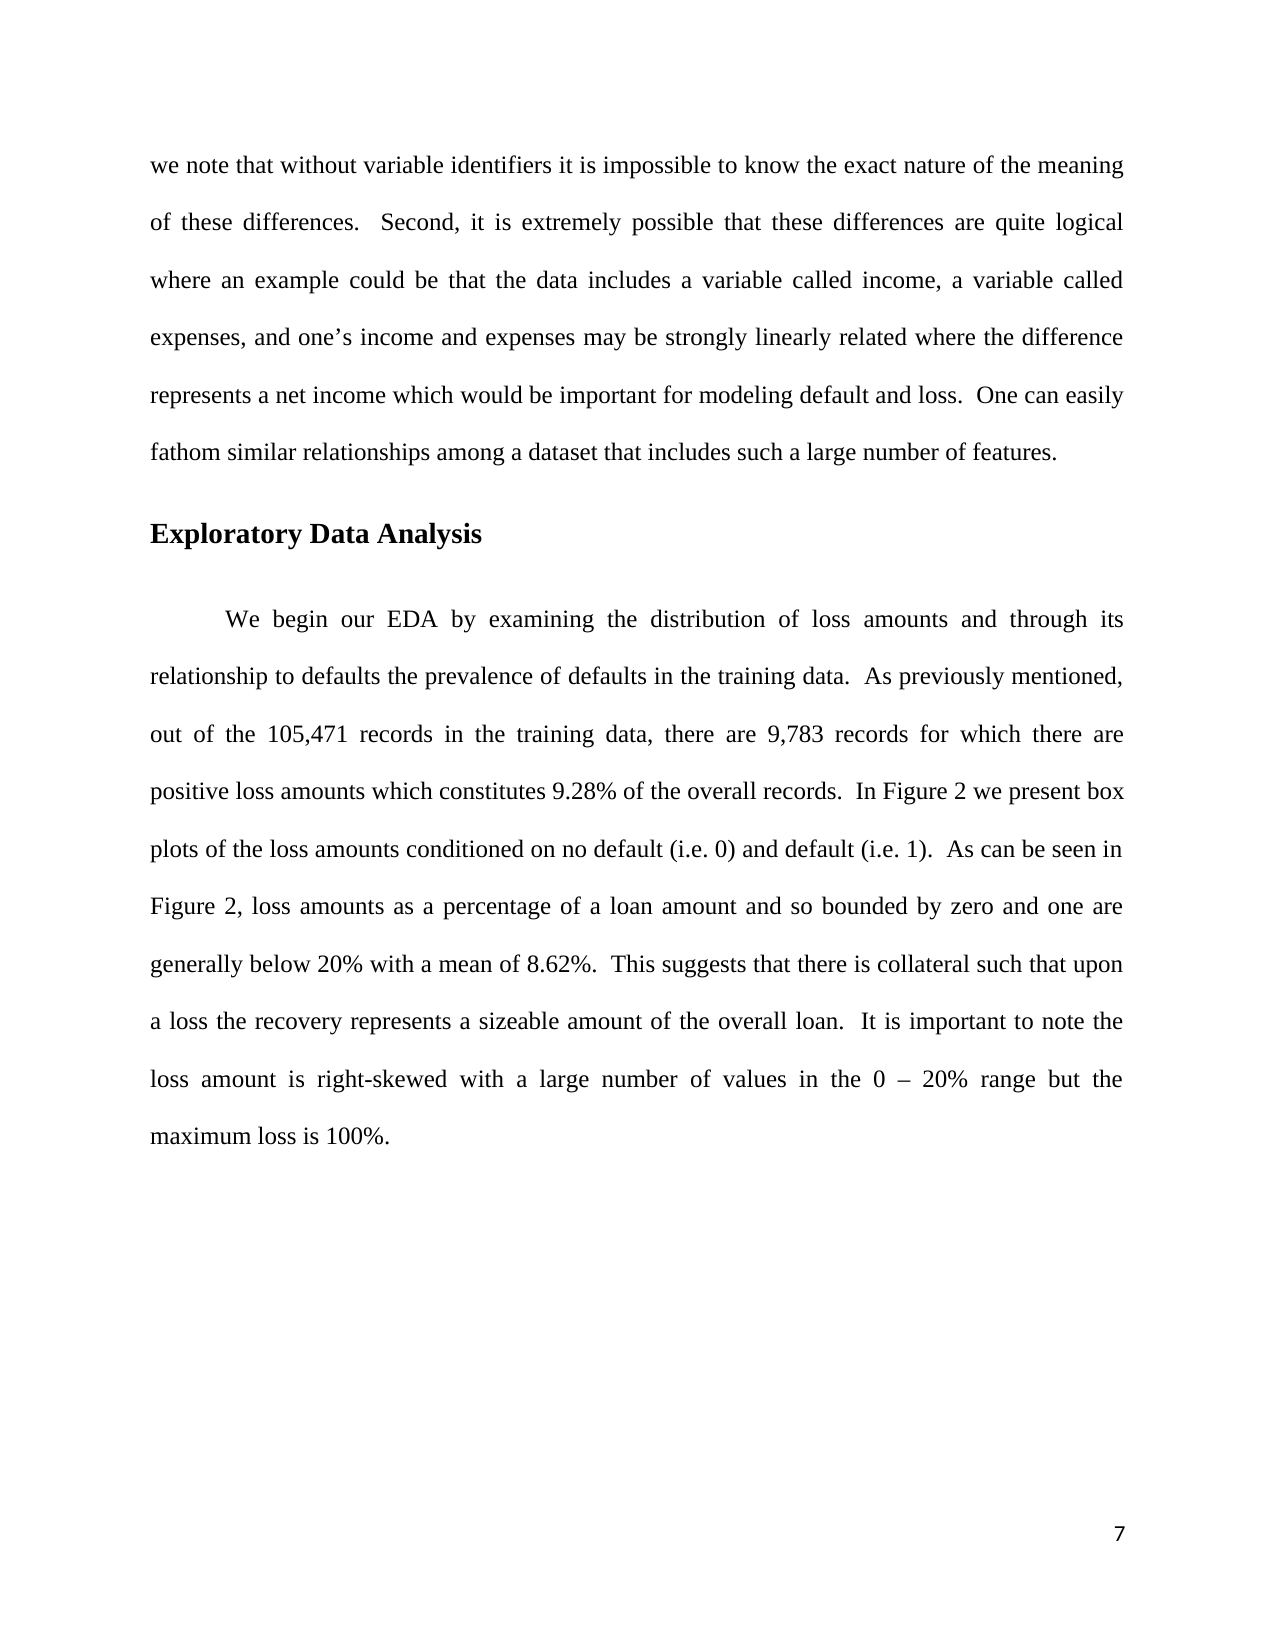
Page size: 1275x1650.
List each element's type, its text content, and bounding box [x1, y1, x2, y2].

text Exploratory Data Analysis [150, 516, 1125, 549]
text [150, 150, 1125, 466]
text We begin our EDA by examining the distribution of loss amounts and through its relationship to defaults the prevalence of defaults in the training data. As previously mentioned, out of the 105,471 records in the training data, there are 9,783 records for which there are positive loss amounts which constitutes 9.28% of the overall records. In Figure 2 we present box plots of the loss amounts conditioned on no default (i.e. 0) and default (i.e. 1). As can be seen in Figure 2, loss amounts as a percentage of a loan amount and so bounded by zero and one are generally below 20% with a mean of 8.62%. This suggests that there is collateral such that upon a loss the recovery represents a sizeable amount of the overall loan. It is important to note the loss amount is right-skewed with a large number of values in the 0 – 20% range but the maximum loss is 100%. [150, 604, 1125, 1150]
